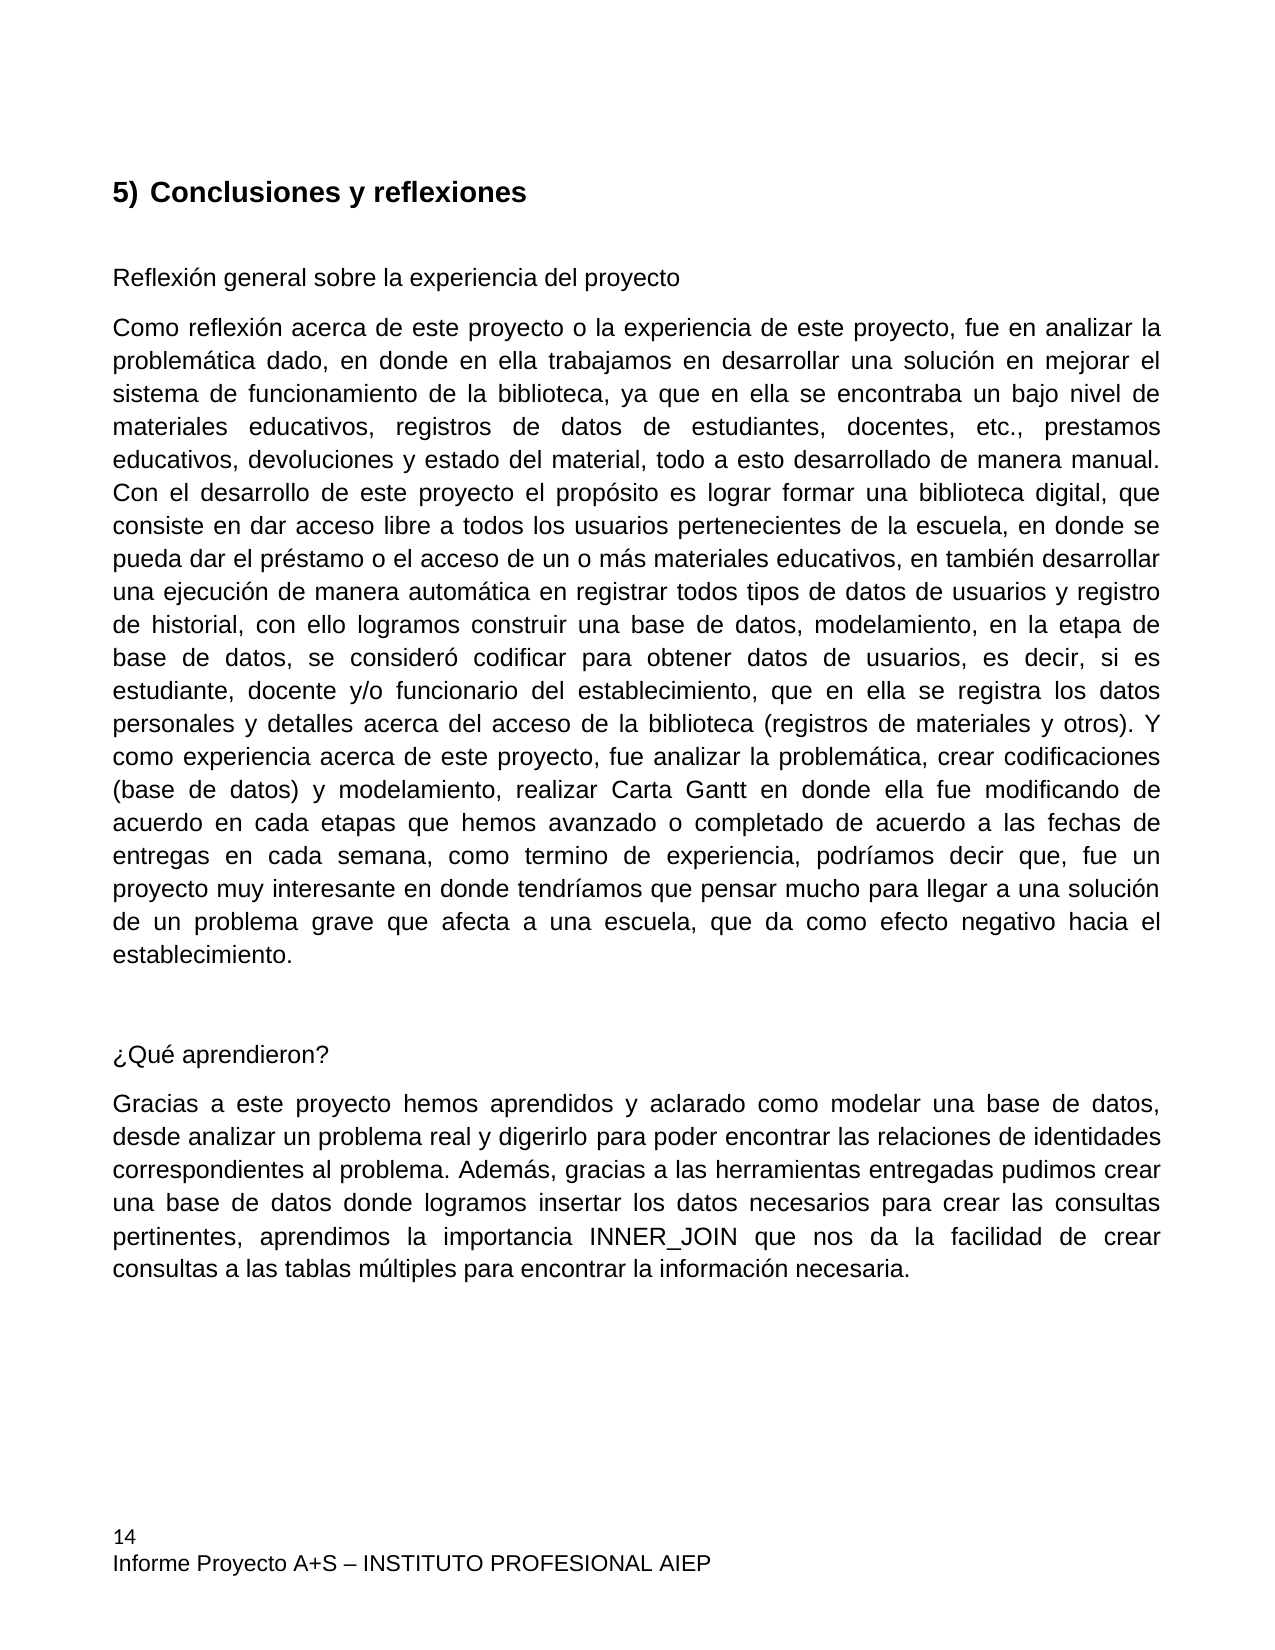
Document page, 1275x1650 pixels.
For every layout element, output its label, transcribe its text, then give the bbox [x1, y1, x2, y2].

text Reflexión general sobre la experiencia del proyecto [112, 263, 1162, 292]
text ¿Qué aprendieron? [112, 1040, 1162, 1068]
subtitle Conclusiones y reflexiones [112, 175, 1162, 208]
text Como reflexión acerca de este proyecto o la experiencia de este proyecto, fue en analizar la problemática dado, en donde en ella trabajamos en desarrollar una solución en mejorar el sistema de funcionamiento de la biblioteca, ya que en ella se encontraba un bajo nivel de materiales educativos, registros de datos de estudiantes, docentes, etc., prestamos educativos, devoluciones y estado del material, todo a esto desarrollado de manera manual. Con el desarrollo de este proyecto el propósito es lograr formar una biblioteca digital, que consiste en dar acceso libre a todos los usuarios pertenecientes de la escuela, en donde se pueda dar el préstamo o el acceso de un o más materiales educativos, en también desarrollar una ejecución de manera automática en registrar todos tipos de datos de usuarios y registro de historial, con ello logramos construir una base de datos, modelamiento, en la etapa de base de datos, se consideró codificar para obtener datos de usuarios, es decir, si es estudiante, docente y/o funcionario del establecimiento, que en ella se registra los datos personales y detalles acerca del acceso de la biblioteca (registros de materiales y otros). Y como experiencia acerca de este proyecto, fue analizar la problemática, crear codificaciones (base de datos) y modelamiento, realizar Carta Gantt en donde ella fue modificando de acuerdo en cada etapas que hemos avanzado o completado de acuerdo a las fechas de entregas en cada semana, como termino de experiencia, podríamos decir que, fue un proyecto muy interesante en donde tendríamos que pensar mucho para llegar a una solución de un problema grave que afecta a una escuela, que da como efecto negativo hacia el establecimiento. [112, 313, 1162, 969]
text Gracias a este proyecto hemos aprendidos y aclarado como modelar una base de datos, desde analizar un problema real y digerirlo para poder encontrar las relaciones de identidades correspondientes al problema. Además, gracias a las herramientas entregadas pudimos crear una base de datos donde logramos insertar los datos necesarios para crear las consultas pertinentes, aprendimos la importancia INNER_JOIN que nos da la facilidad de crear consultas a las tablas múltiples para encontrar la información necesaria. [112, 1089, 1162, 1283]
